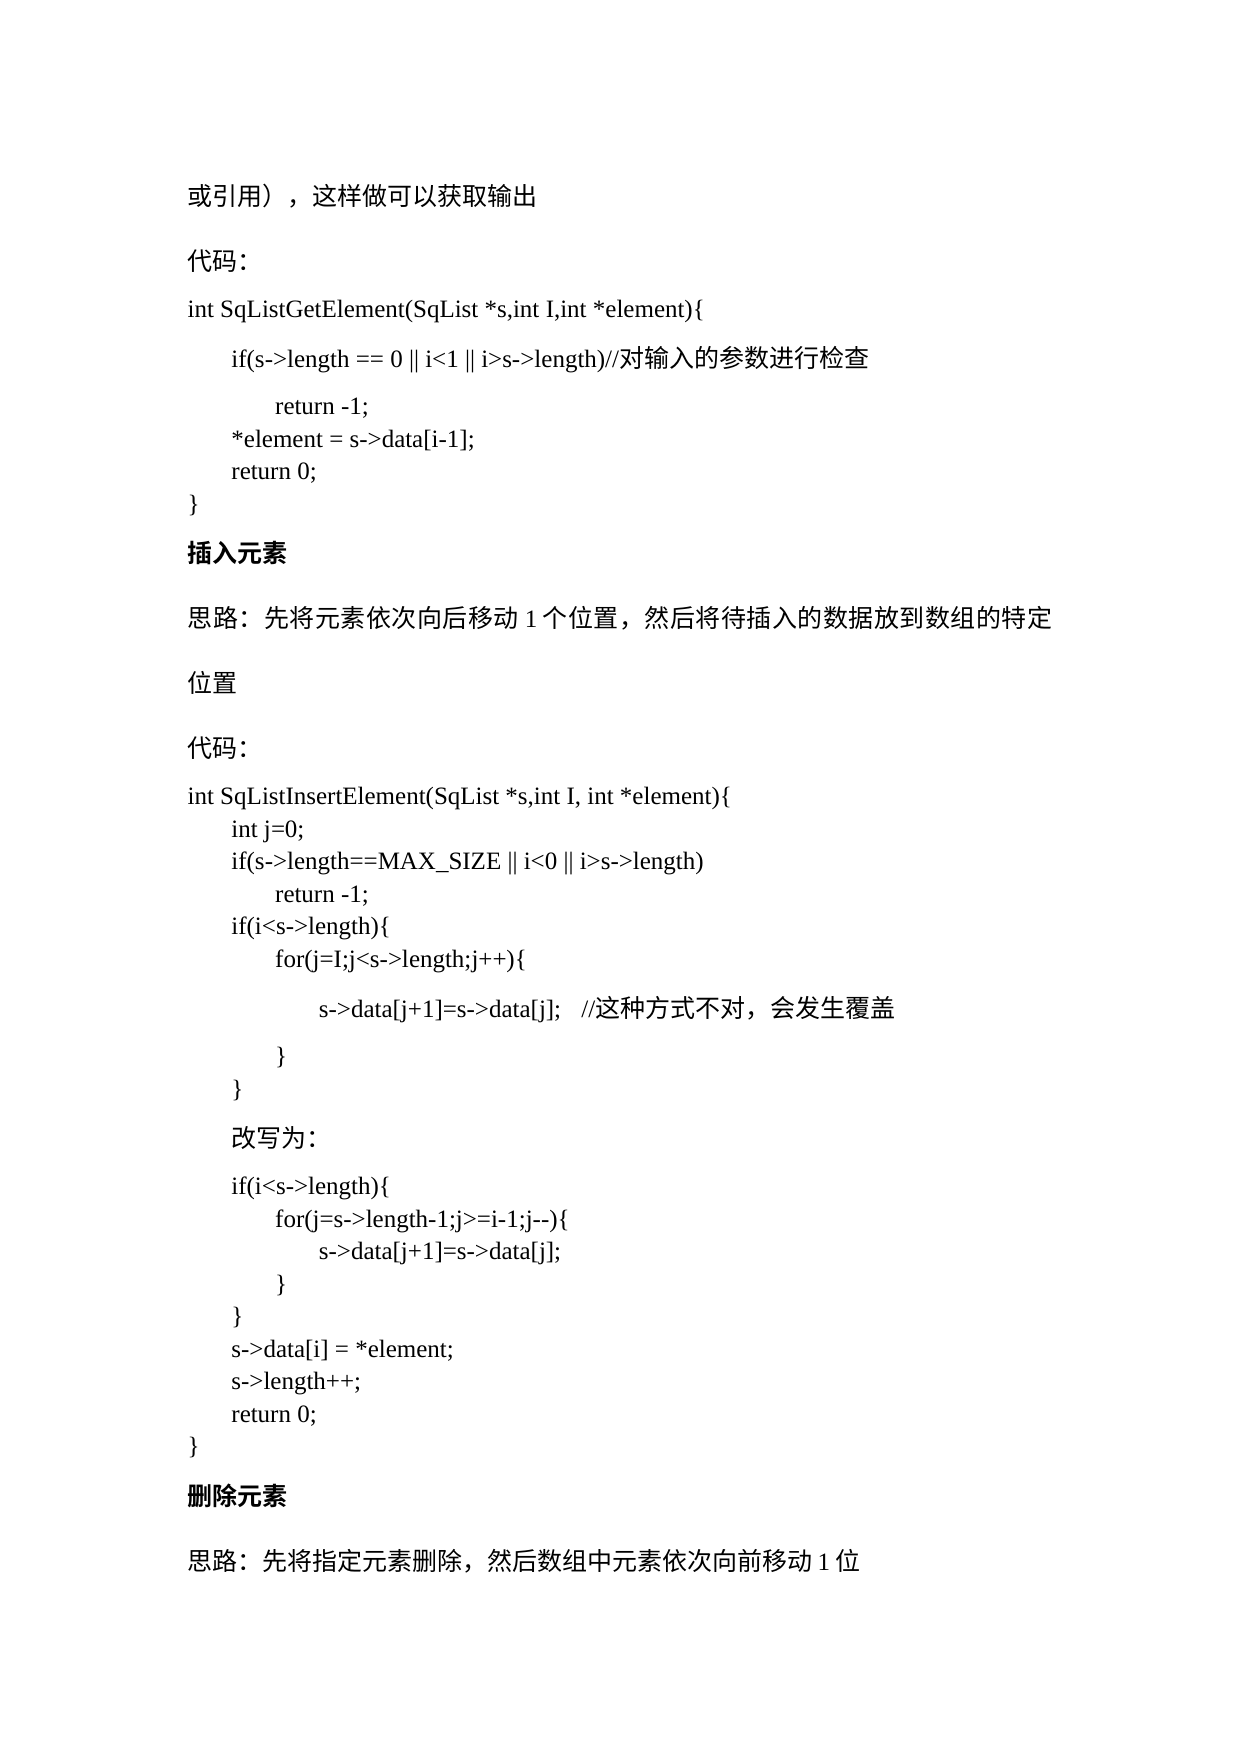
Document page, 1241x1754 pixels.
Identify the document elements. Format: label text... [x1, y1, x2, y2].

text *element = s->data[i-1]; [187, 422, 1053, 454]
text return 0; [187, 1397, 1053, 1429]
text return -1; [187, 877, 1053, 909]
text } [187, 1072, 1053, 1104]
text } [187, 487, 1053, 519]
text 思路：先将元素依次向后移动1个位置，然后将待插入的数据放到数组的特定位置 [187, 584, 1053, 714]
text int SqListInsertElement(SqList *s,int I, int *element){ [187, 779, 1053, 812]
text } [187, 1267, 1053, 1299]
text int SqListGetElement(SqList *s,int I,int *element){ [187, 292, 1053, 324]
text s->data[i] = *element; [187, 1332, 1053, 1364]
text s->length++; [187, 1364, 1053, 1397]
text return -1; [187, 389, 1053, 422]
subtitle 插入元素 [187, 519, 1053, 584]
text 思路：将data数组的第i-1个字符赋值给指针型形参（注意必须是指针型的形参或引用），这样做可以获取输出 [187, 162, 1053, 227]
text if(i<s->length){ [187, 1169, 1053, 1202]
text int j=0; [187, 812, 1053, 844]
text if(s->length==MAX_SIZE || i<0 || i>s->length) [187, 844, 1053, 877]
text 改写为： [187, 1104, 1053, 1169]
text 代码： [187, 714, 1053, 779]
text } [187, 1039, 1053, 1072]
text if(i<s->length){ [187, 909, 1053, 942]
text } [187, 1299, 1053, 1332]
subtitle 删除元素 [187, 1462, 1053, 1527]
text for(j=s->length-1;j>=i-1;j--){ [187, 1202, 1053, 1234]
text 思路：先将指定元素删除，然后数组中元素依次向前移动1位 [187, 1527, 1053, 1592]
text for(j=I;j<s->length;j++){ [187, 942, 1053, 974]
text 代码： [187, 227, 1053, 292]
text return 0; [187, 454, 1053, 487]
text s->data[j+1]=s->data[j]; //这种方式不对，会发生覆盖 [187, 974, 1053, 1039]
text s->data[j+1]=s->data[j]; [187, 1234, 1053, 1267]
text } [187, 1429, 1053, 1462]
text if(s->length == 0 || i<1 || i>s->length)//对输入的参数进行检查 [187, 324, 1053, 389]
